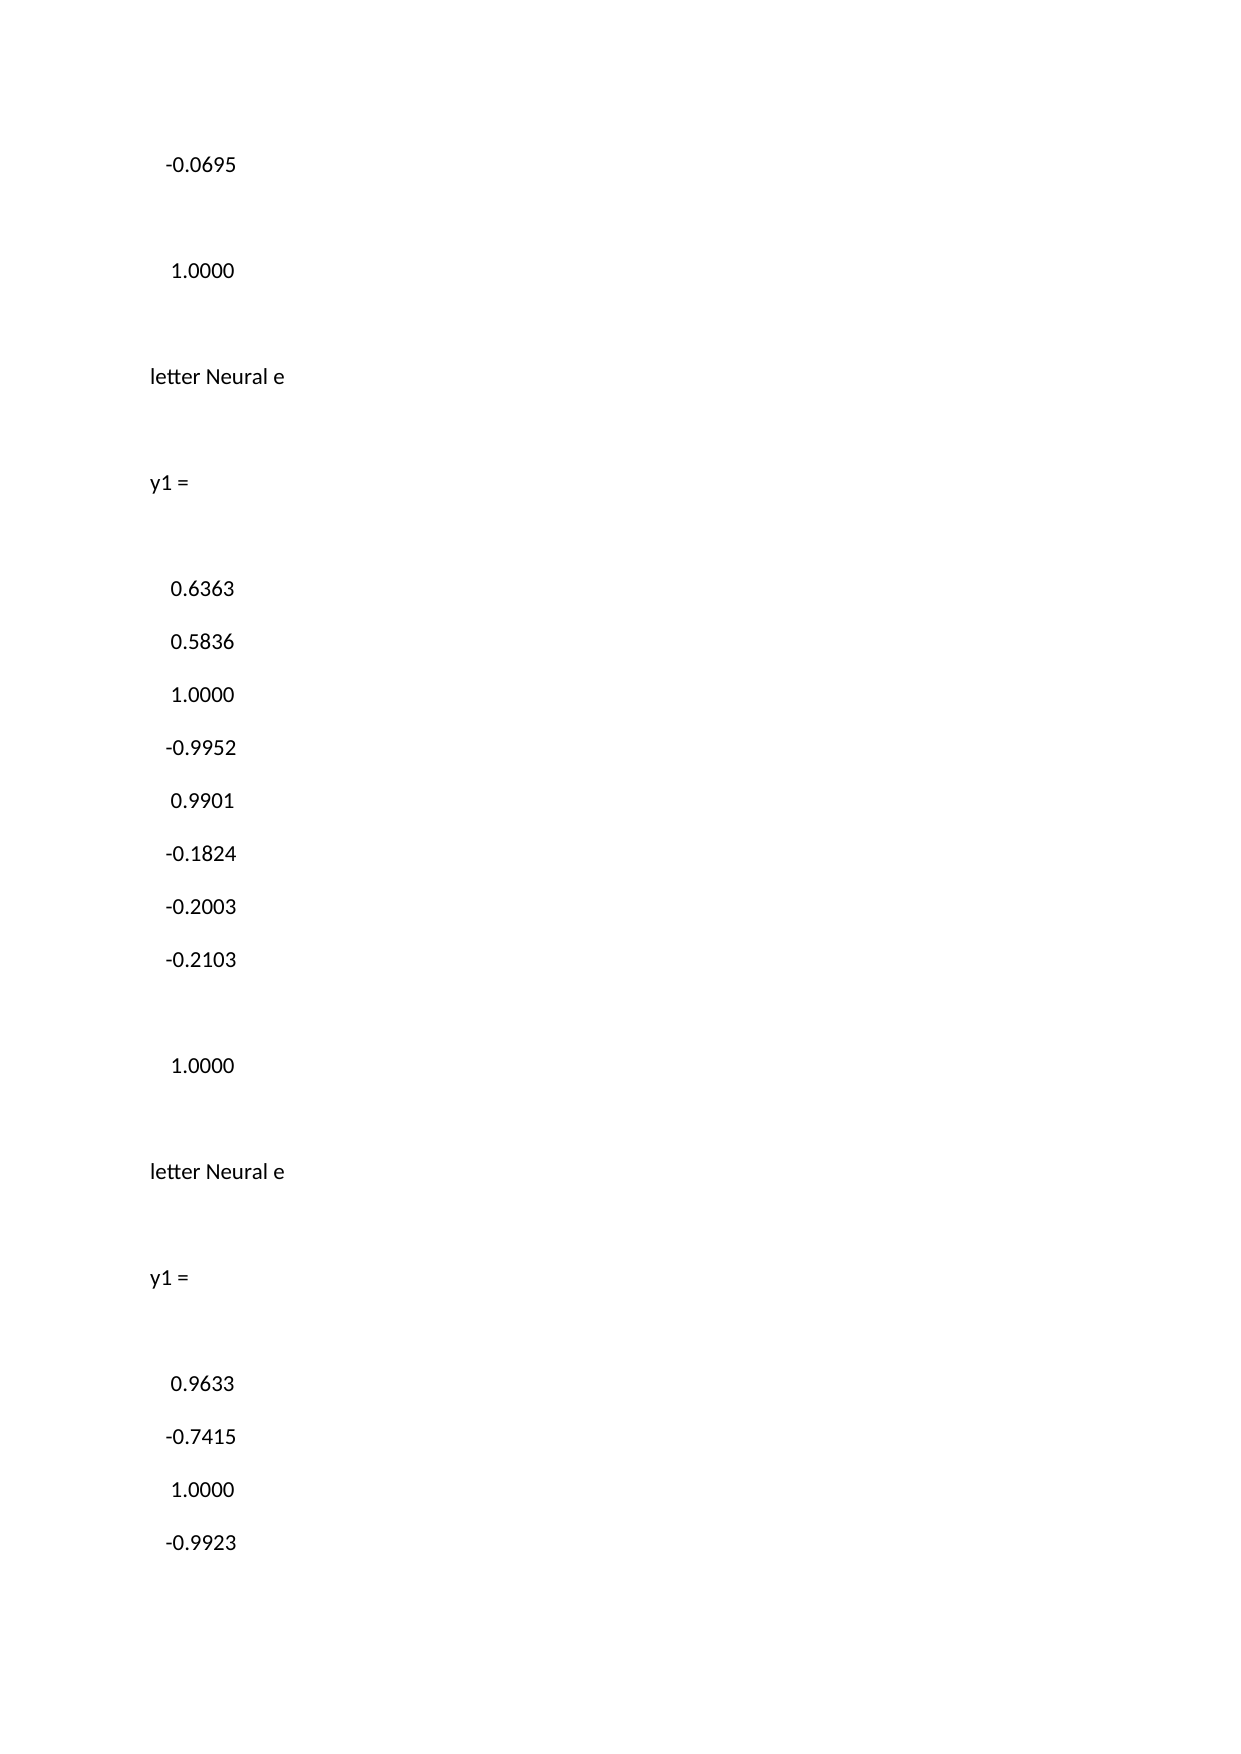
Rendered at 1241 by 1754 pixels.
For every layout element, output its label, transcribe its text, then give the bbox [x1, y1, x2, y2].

text -0.2003 [150, 892, 1090, 920]
text letter Neural e [150, 362, 1090, 390]
text letter Neural e [150, 1157, 1090, 1185]
text 0.5836 [150, 627, 1090, 655]
text 1.0000 [150, 256, 1090, 284]
text -0.9952 [150, 733, 1090, 761]
text -0.0695 [150, 150, 1090, 178]
text 1.0000 [150, 680, 1090, 708]
text y1 = [150, 1263, 1090, 1291]
text y1 = [150, 468, 1090, 496]
text 0.9633 [150, 1369, 1090, 1397]
text 1.0000 [150, 1051, 1090, 1079]
text -0.2103 [150, 945, 1090, 973]
text 0.9901 [150, 786, 1090, 814]
text -0.7415 [150, 1422, 1090, 1451]
text 1.0000 [150, 1476, 1090, 1503]
text -0.9923 [150, 1528, 1090, 1557]
text -0.1824 [150, 839, 1090, 867]
text 0.6363 [150, 574, 1090, 602]
